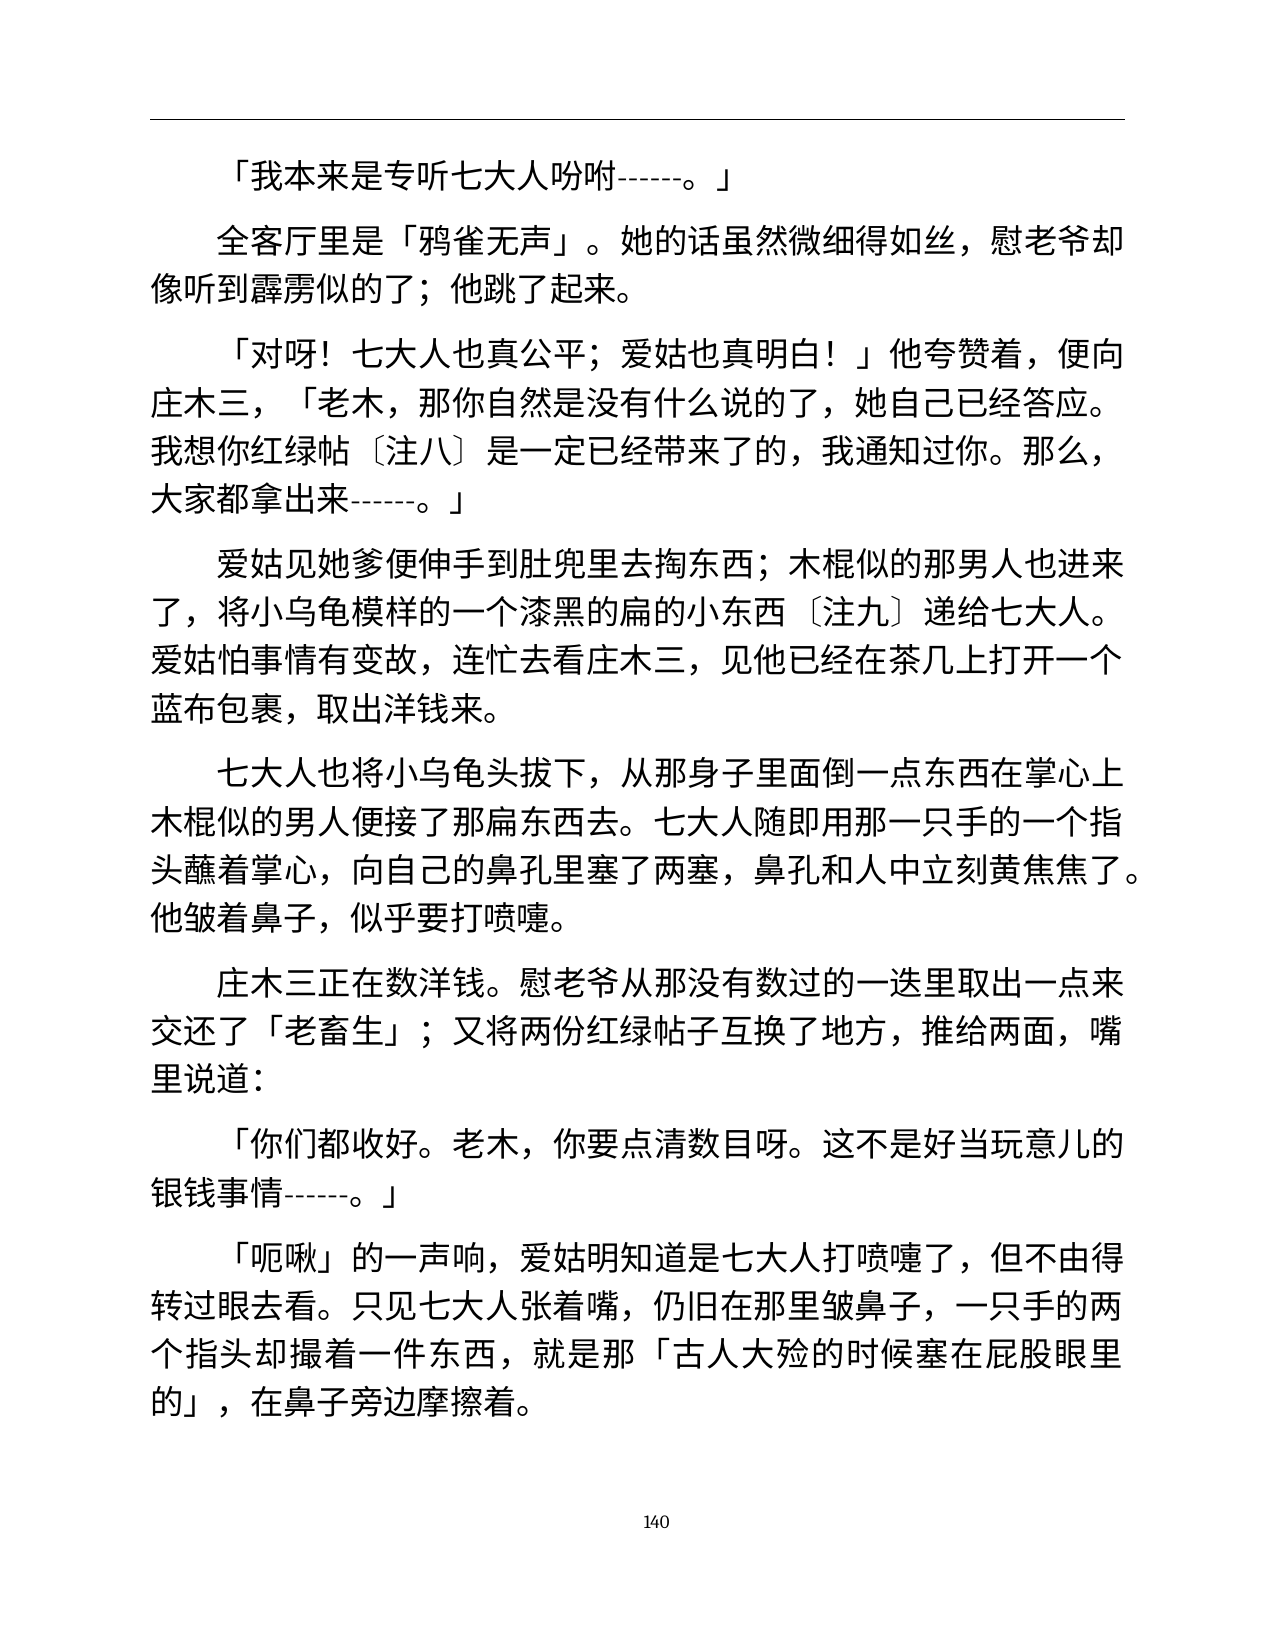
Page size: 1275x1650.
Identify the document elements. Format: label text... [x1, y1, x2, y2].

text 「你们都收好。老木，你要点清数目呀。这不是好当玩意儿的，银钱事情------。」 [150, 1118, 1125, 1214]
text 全客厅里是「鸦雀无声」。她的话虽然微细得如丝，慰老爷却像听到霹雳似的了；他跳了起来。 [150, 215, 1125, 311]
text 「呃啾」的一声响，爱姑明知道是七大人打喷嚏了，但不由得转过眼去看。只见七大人张着嘴，仍旧在那里皱鼻子，一只手的两个指头却撮着一件东西，就是那「古人大殓的时候塞在屁股眼里的」，在鼻子旁边摩擦着。 [150, 1231, 1125, 1424]
text 七大人也将小乌龟头拔下，从那身子里面倒一点东西在掌心上；木棍似的男人便接了那扁东西去。七大人随即用那一只手的一个指头蘸着掌心，向自己的鼻孔里塞了两塞，鼻孔和人中立刻黄焦焦了。他皱着鼻子，似乎要打喷嚏。 [150, 747, 1125, 940]
text 庄木三正在数洋钱。慰老爷从那没有数过的一迭里取出一点来，交还了「老畜生」；又将两份红绿帖子互换了地方，推给两面，嘴里说道： [150, 957, 1125, 1101]
text 「对呀！七大人也真公平；爱姑也真明白！」他夸赞着，便向庄木三，「老木，那你自然是没有什么说的了，她自己已经答应。我想你红绿帖〔注八〕是一定已经带来了的，我通知过你。那么，大家都拿出来------。」 [150, 328, 1125, 521]
text 爱姑见她爹便伸手到肚兜里去掏东西；木棍似的那男人也进来了，将小乌龟模样的一个漆黑的扁的小东西〔注九〕递给七大人。爱姑怕事情有变故，连忙去看庄木三，见他已经在茶几上打开一个蓝布包裹，取出洋钱来。 [150, 538, 1125, 731]
text 「我本来是专听七大人吩咐------。」 [150, 150, 1125, 198]
